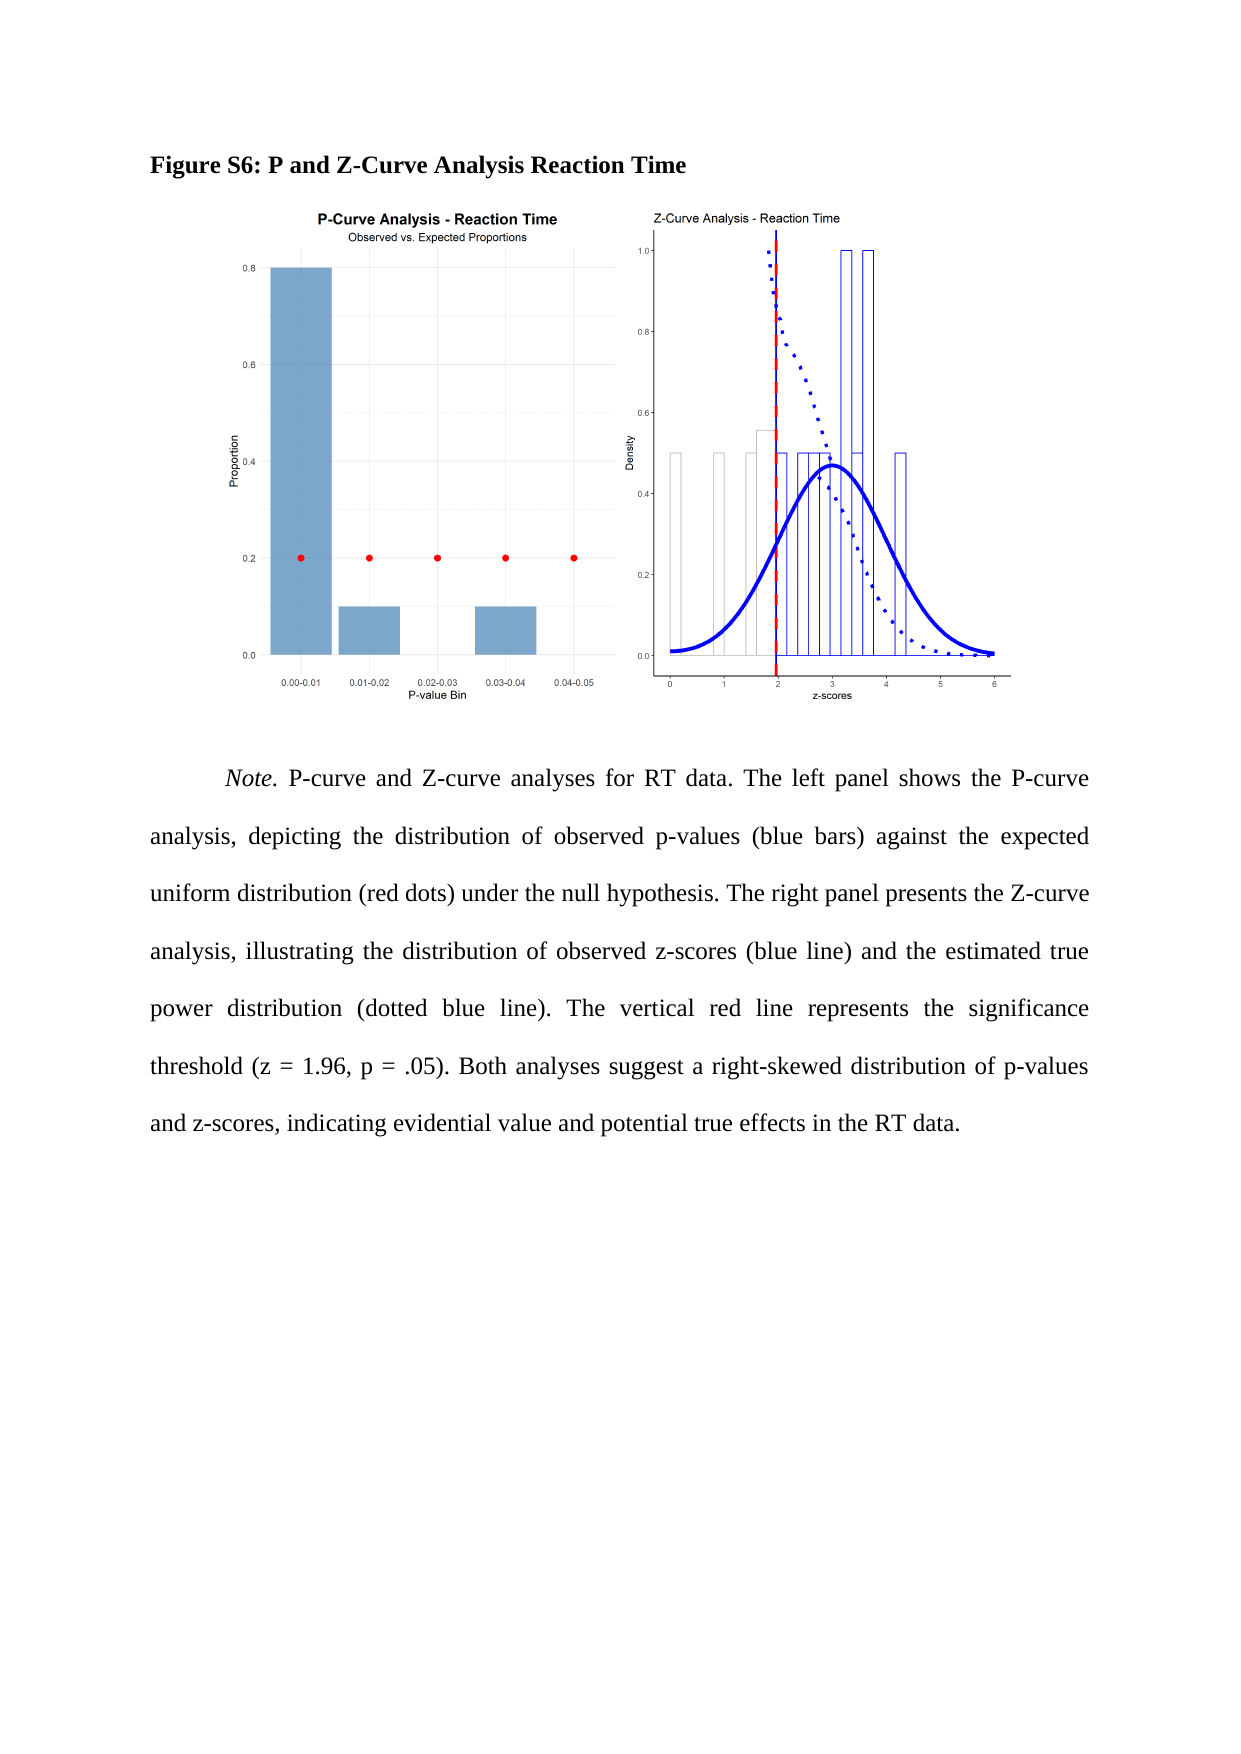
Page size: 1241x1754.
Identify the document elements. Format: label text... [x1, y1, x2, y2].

text Figure S6: P and Z-Curve Analysis Reaction Time [150, 150, 1090, 179]
picture [224, 209, 1016, 706]
